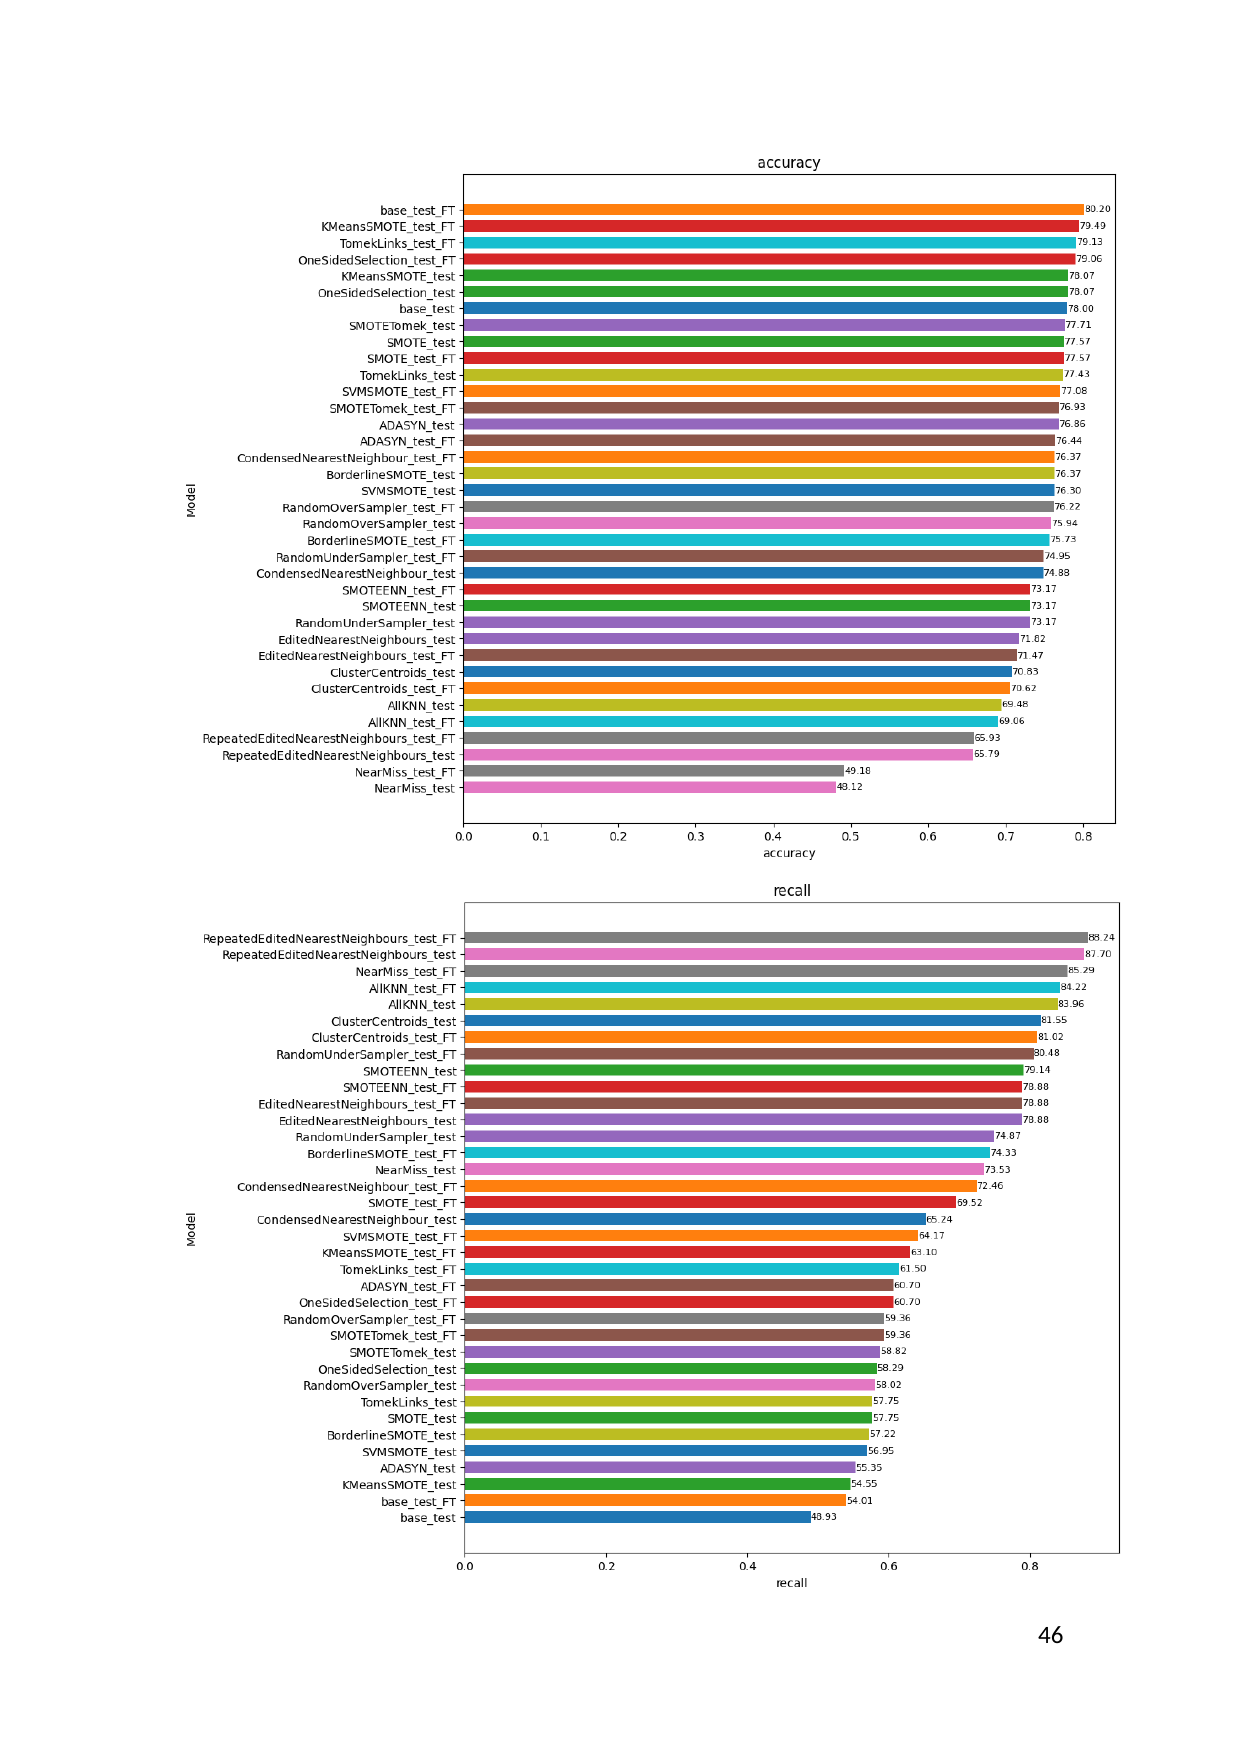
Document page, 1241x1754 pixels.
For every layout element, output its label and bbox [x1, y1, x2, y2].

picture [177, 875, 1127, 1597]
picture [177, 147, 1123, 867]
